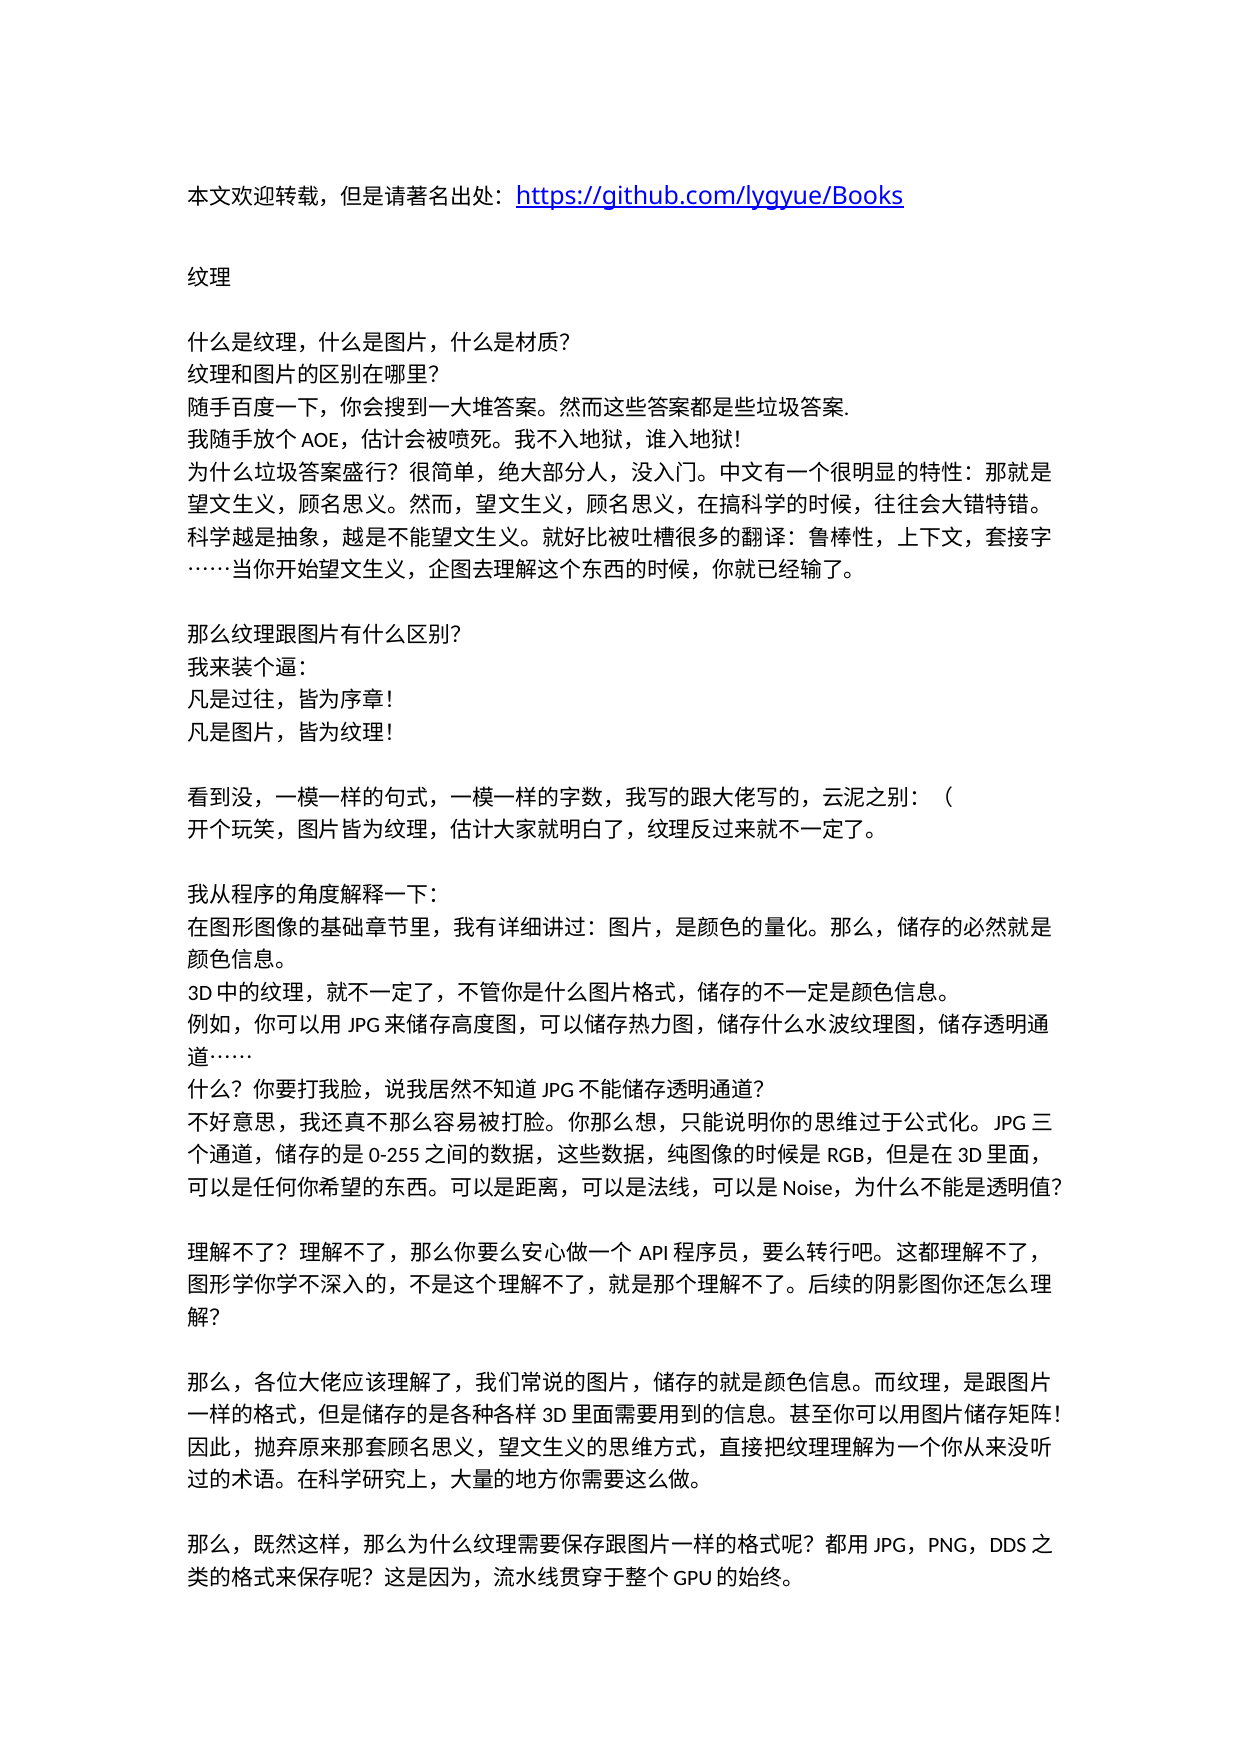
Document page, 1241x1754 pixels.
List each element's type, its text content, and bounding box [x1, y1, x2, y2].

text 什么？你要打我脸，说我居然不知道JPG不能储存透明通道？ [187, 1072, 1053, 1104]
text 我从程序的角度解释一下： [187, 877, 1053, 909]
text 我来装个逼： [187, 649, 1053, 682]
text 什么是纹理，什么是图片，什么是材质？ [187, 324, 1053, 357]
text 那么，各位大佬应该理解了，我们常说的图片，储存的就是颜色信息。而纹理，是跟图片一样的格式，但是储存的是各种各样3D里面需要用到的信息。甚至你可以用图片储存矩阵！ [187, 1364, 1053, 1429]
text 3D中的纹理，就不一定了，不管你是什么图片格式，储存的不一定是颜色信息。 [187, 974, 1053, 1007]
text 那么纹理跟图片有什么区别？ [187, 617, 1053, 649]
text 凡是过往，皆为序章！ [187, 682, 1053, 714]
text 我随手放个AOE，估计会被喷死。我不入地狱，谁入地狱！ [187, 422, 1053, 454]
text 例如，你可以用JPG来储存高度图，可以储存热力图，储存什么水波纹理图，储存透明通道…… [187, 1007, 1053, 1072]
text 因此，抛弃原来那套顾名思义，望文生义的思维方式，直接把纹理理解为一个你从来没听过的术语。在科学研究上，大量的地方你需要这么做。 [187, 1429, 1053, 1494]
text 凡是图片，皆为纹理！ [187, 714, 1053, 747]
text 那么，既然这样，那么为什么纹理需要保存跟图片一样的格式呢？都用JPG，PNG，DDS之类的格式来保存呢？这是因为，流水线贯穿于整个GPU的始终。 [187, 1527, 1053, 1592]
text 本文欢迎转载，但是请著名出处：https://github.com/lygyue/Books [187, 162, 1053, 227]
text 理解不了？理解不了，那么你要么安心做一个API程序员，要么转行吧。这都理解不了，图形学你学不深入的，不是这个理解不了，就是那个理解不了。后续的阴影图你还怎么理解？ [187, 1234, 1053, 1332]
text 纹理和图片的区别在哪里？ [187, 357, 1053, 389]
text 开个玩笑，图片皆为纹理，估计大家就明白了，纹理反过来就不一定了。 [187, 812, 1053, 844]
text 纹理 [187, 259, 1053, 292]
text 随手百度一下，你会搜到一大堆答案。然而这些答案都是些垃圾答案. [187, 389, 1053, 422]
text 为什么垃圾答案盛行？很简单，绝大部分人，没入门。中文有一个很明显的特性：那就是望文生义，顾名思义。然而，望文生义，顾名思义，在搞科学的时候，往往会大错特错。科学越是抽象，越是不能望文生义。就好比被吐槽很多的翻译：鲁棒性，上下文，套接字……当你开始望文生义，企图去理解这个东西的时候，你就已经输了。 [187, 454, 1053, 584]
text 不好意思，我还真不那么容易被打脸。你那么想，只能说明你的思维过于公式化。JPG三个通道，储存的是0-255之间的数据，这些数据，纯图像的时候是RGB，但是在3D里面，可以是任何你希望的东西。可以是距离，可以是法线，可以是Noise，为什么不能是透明值？ [187, 1104, 1053, 1202]
text 在图形图像的基础章节里，我有详细讲过：图片，是颜色的量化。那么，储存的必然就是颜色信息。 [187, 909, 1053, 974]
text 看到没，一模一样的句式，一模一样的字数，我写的跟大佬写的，云泥之别：（ [187, 779, 1053, 812]
